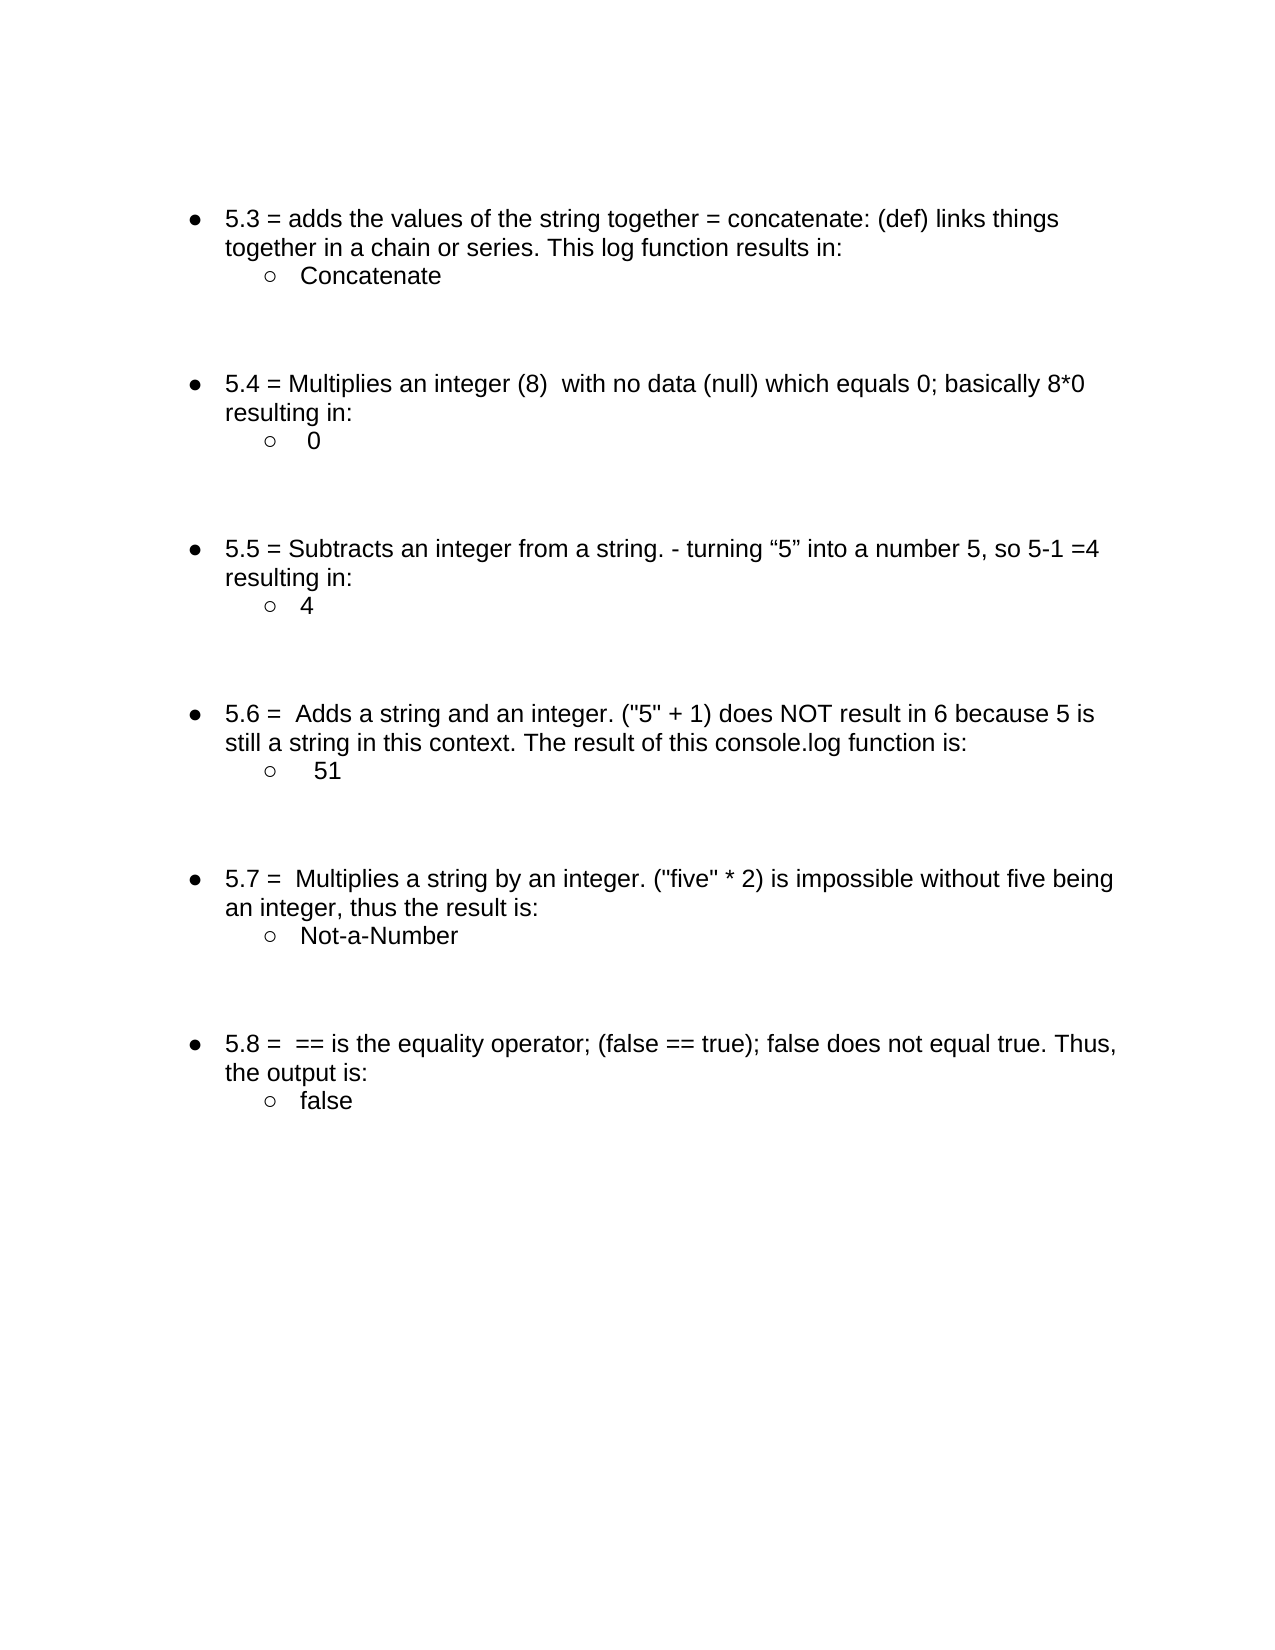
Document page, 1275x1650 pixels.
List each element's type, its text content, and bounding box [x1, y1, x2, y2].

list 5.3 = adds the values of the string together = concatenate: (def) links things together in a chain or series. This log function results in: [187, 204, 1125, 261]
list false [262, 1086, 1125, 1115]
list 5.6 = Adds a string and an integer. ("5" + 1) does NOT result in 6 because 5 is still a string in this context. The result of this console.log function is: [187, 699, 1125, 756]
list 5.4 = Multiplies an integer (8) with no data (null) which equals 0; basically 8*0 resulting in: [187, 369, 1125, 426]
list 51 [262, 756, 1125, 785]
list 5.8 = == is the equality operator; (false == true); false does not equal true. Thus, the output is: [187, 1029, 1125, 1086]
list 0 [262, 426, 1125, 455]
list 5.7 = Multiplies a string by an integer. ("five" * 2) is impossible without five being an integer, thus the result is: [187, 864, 1125, 921]
list Not-a-Number [262, 921, 1125, 950]
list 4 [262, 591, 1125, 620]
list 5.5 = Subtracts an integer from a string. - turning “5” into a number 5, so 5-1 =4 resulting in: [187, 534, 1125, 591]
list Concatenate [262, 261, 1125, 290]
